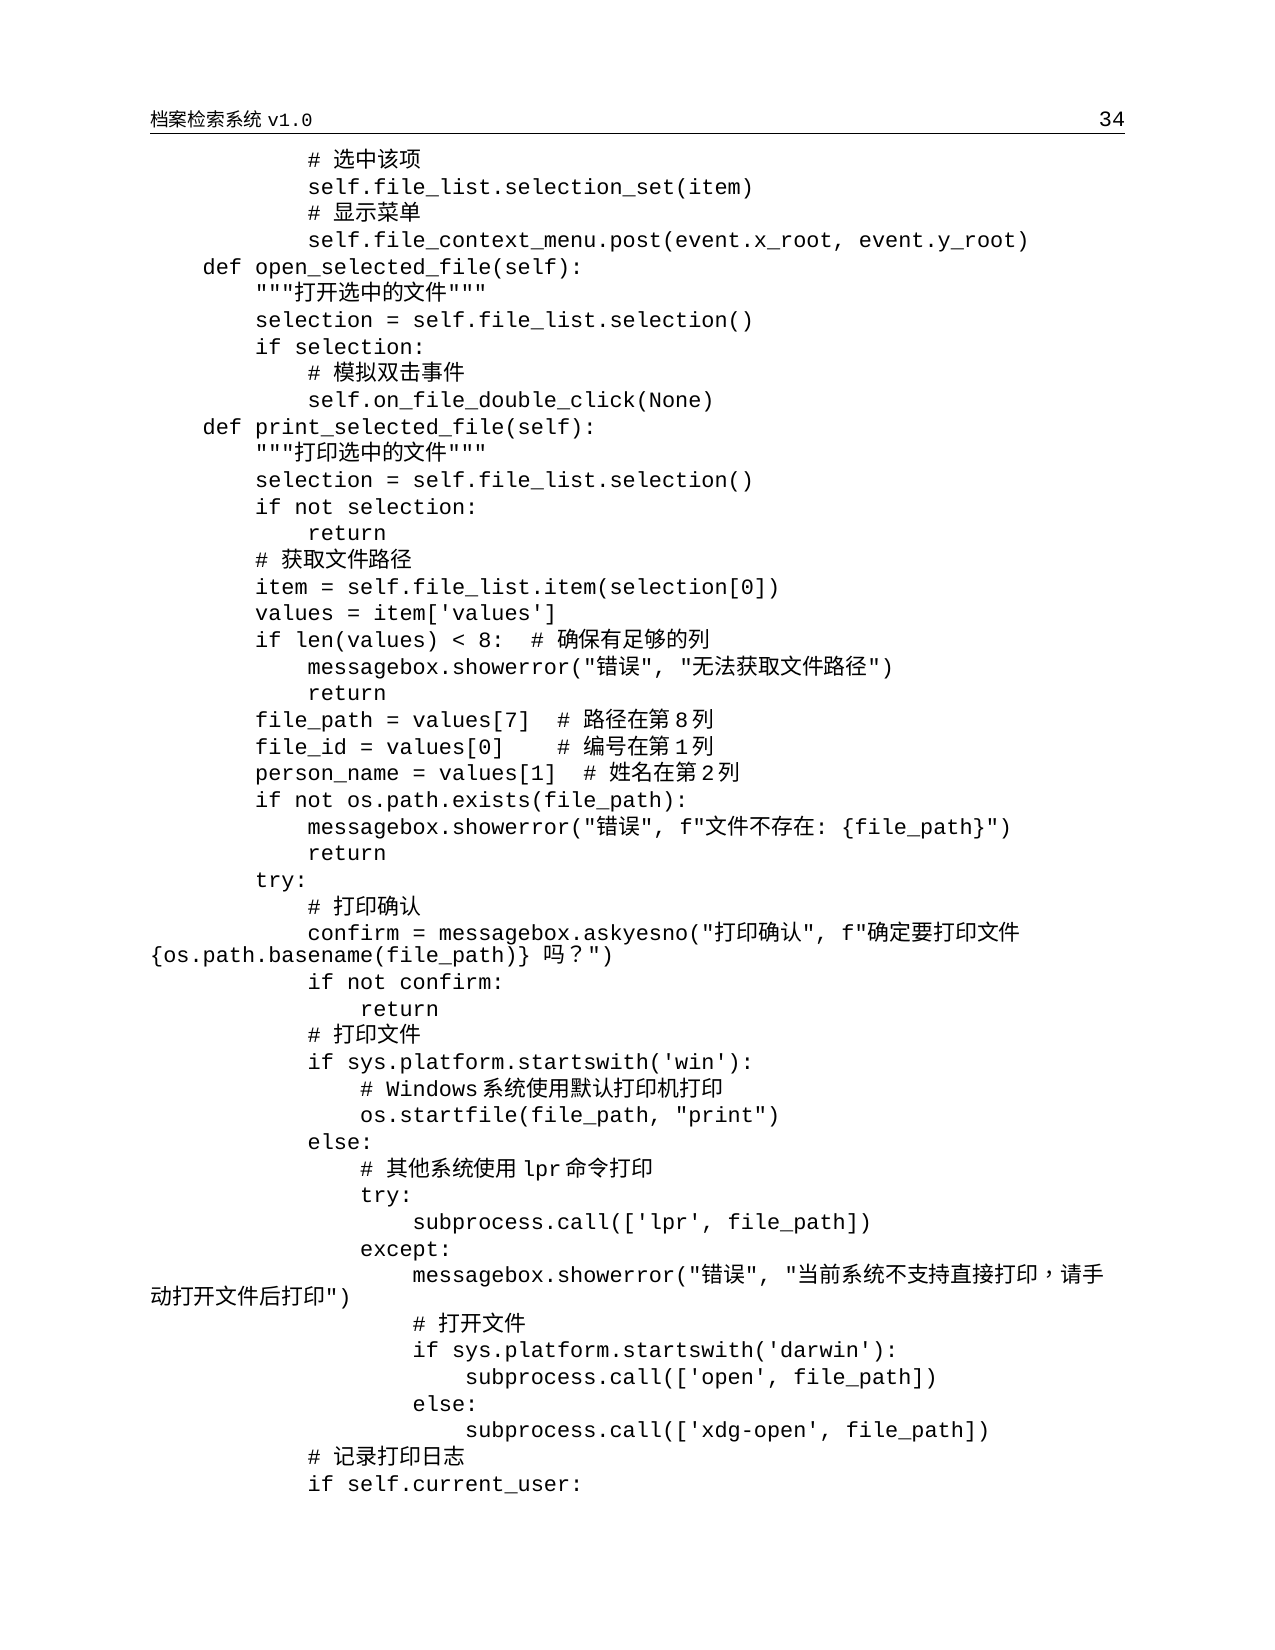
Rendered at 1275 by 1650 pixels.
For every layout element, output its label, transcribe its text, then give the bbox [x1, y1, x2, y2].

text # 模拟双击事件 [150, 363, 1125, 385]
text selection = self.file_list.selection() [150, 470, 1125, 492]
text subprocess.call(['xdg-open', file_path]) [150, 1420, 1125, 1442]
text if not selection: [150, 497, 1125, 518]
text return [150, 683, 1125, 705]
text os.startfile(file_path, "print") [150, 1105, 1125, 1127]
text def open_selected_file(self): [150, 257, 1125, 278]
text values = item['values'] [150, 603, 1125, 625]
text if self.current_user: [150, 1474, 1125, 1496]
text # 打开文件 [150, 1314, 1125, 1336]
text else: [150, 1132, 1125, 1154]
text # 显示菜单 [150, 203, 1125, 225]
text """打开选中的文件""" [150, 283, 1125, 305]
text if sys.platform.startswith('darwin'): [150, 1340, 1125, 1362]
text def print_selected_file(self): [150, 417, 1125, 438]
text return [150, 998, 1125, 1020]
text messagebox.showerror("错误", "无法获取文件路径") [150, 657, 1125, 678]
text return [150, 843, 1125, 865]
text # Windows系统使用默认打印机打印 [150, 1078, 1125, 1100]
text # 记录打印日志 [150, 1447, 1125, 1469]
text messagebox.showerror("错误", "当前系统不支持直接打印，请手动打开文件后打印") [150, 1265, 1125, 1309]
text if selection: [150, 337, 1125, 358]
text # 其他系统使用lpr命令打印 [150, 1158, 1125, 1180]
text self.file_context_menu.post(event.x_root, event.y_root) [150, 230, 1125, 252]
text subprocess.call(['lpr', file_path]) [150, 1212, 1125, 1234]
text person_name = values[1] # 姓名在第2列 [150, 763, 1125, 785]
text if not confirm: [150, 972, 1125, 994]
text file_path = values[7] # 路径在第8列 [150, 710, 1125, 732]
text return [150, 523, 1125, 545]
text file_id = values[0] # 编号在第1列 [150, 737, 1125, 758]
text try: [150, 1185, 1125, 1207]
text confirm = messagebox.askyesno("打印确认", f"确定要打印文件 {os.path.basename(file_path)} 吗？") [150, 923, 1125, 967]
text try: [150, 870, 1125, 892]
text except: [150, 1238, 1125, 1260]
text self.on_file_double_click(None) [150, 390, 1125, 412]
text item = self.file_list.item(selection[0]) [150, 577, 1125, 598]
text if not os.path.exists(file_path): [150, 790, 1125, 812]
text self.file_list.selection_set(item) [150, 177, 1125, 198]
text else: [150, 1394, 1125, 1416]
text messagebox.showerror("错误", f"文件不存在: {file_path}") [150, 817, 1125, 838]
text if len(values) < 8: # 确保有足够的列 [150, 630, 1125, 652]
text """打印选中的文件""" [150, 443, 1125, 465]
text # 获取文件路径 [150, 550, 1125, 572]
text selection = self.file_list.selection() [150, 310, 1125, 332]
text # 选中该项 [150, 150, 1125, 172]
text if sys.platform.startswith('win'): [150, 1052, 1125, 1074]
text subprocess.call(['open', file_path]) [150, 1367, 1125, 1389]
text # 打印文件 [150, 1025, 1125, 1047]
text # 打印确认 [150, 897, 1125, 918]
